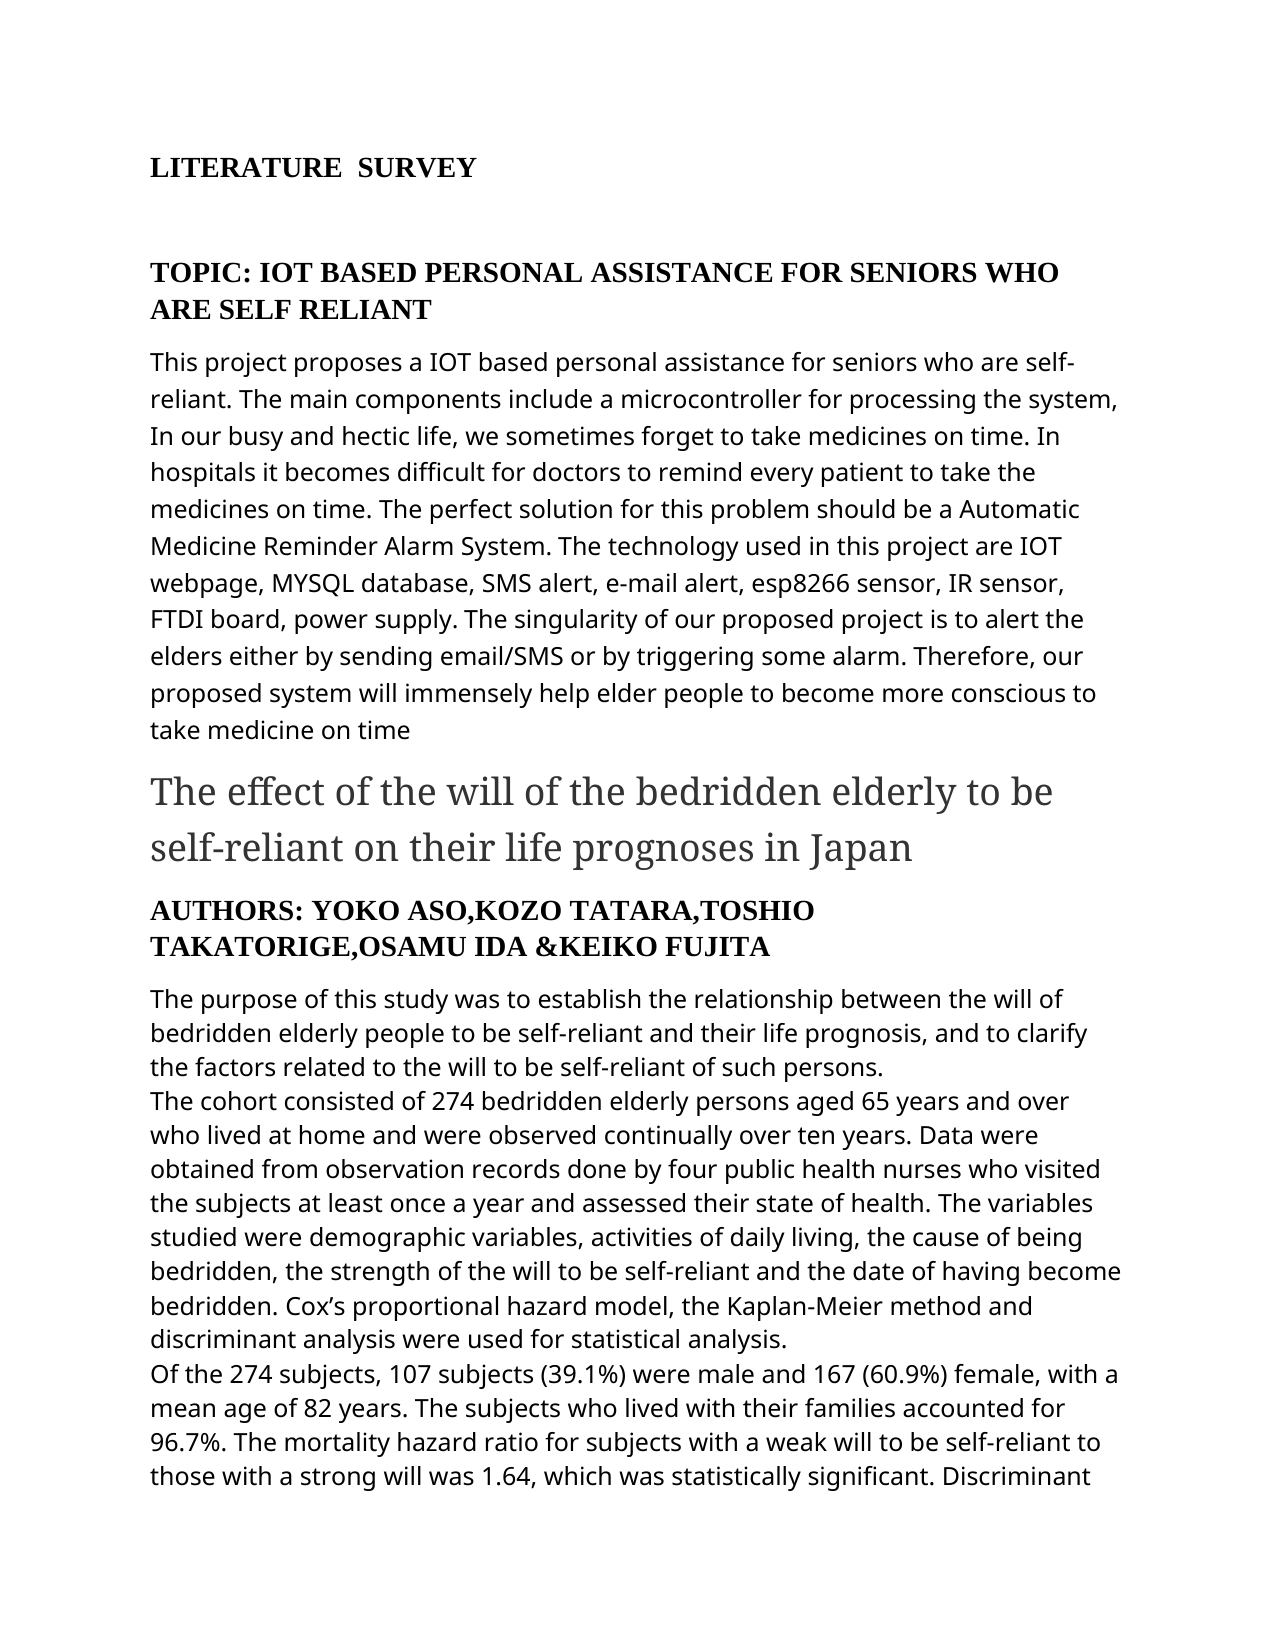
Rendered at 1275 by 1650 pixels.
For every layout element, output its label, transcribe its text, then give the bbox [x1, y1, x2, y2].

text The cohort consisted of 274 bedridden elderly persons aged 65 years and over who lived at home and were observed continually over ten years. Data were obtained from observation records done by four public health nurses who visited the subjects at least once a year and assessed their state of health. The variables studied were demographic variables, activities of daily living, the cause of being bedridden, the strength of the will to be self-reliant and the date of having become bedridden. Cox’s proportional hazard model, the Kaplan-Meier method and discriminant analysis were used for statistical analysis. [150, 1084, 1125, 1356]
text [150, 1356, 1125, 1492]
text The purpose of this study was to establish the relationship between the will of bedridden elderly people to be self-reliant and their life prognosis, and to clarify the factors related to the will to be self-reliant of such persons. [150, 982, 1125, 1084]
text AUTHORS: YOKO ASO,KOZO TATARA,TOSHIO TAKATORIGE,OSAMU IDA &KEIKO FUJITA [150, 893, 1125, 962]
text This project proposes a IOT based personal assistance for seniors who are self-reliant. The main components include a microcontroller for processing the system, In our busy and hectic life, we sometimes forget to take medicines on time. In hospitals it becomes difficult for doctors to remind every patient to take the medicines on time. The perfect solution for this problem should be a Automatic Medicine Reminder Alarm System. The technology used in this project are IOT webpage, MYSQL database, SMS alert, e-mail alert, esp8266 sensor, IR sensor, FTDI board, power supply. The singularity of our proposed project is to alert the elders either by sending email/SMS or by triggering some alarm. Therefore, our proposed system will immensely help elder people to become more conscious to take medicine on time [150, 344, 1125, 746]
text The effect of the will of the bedridden elderly to be self-reliant on their life prognoses in Japan [150, 766, 1125, 872]
text TOPIC: IOT BASED PERSONAL ASSISTANCE FOR SENIORS WHO ARE SELF RELIANT [150, 256, 1125, 325]
text LITERATURE SURVEY [150, 150, 1125, 183]
